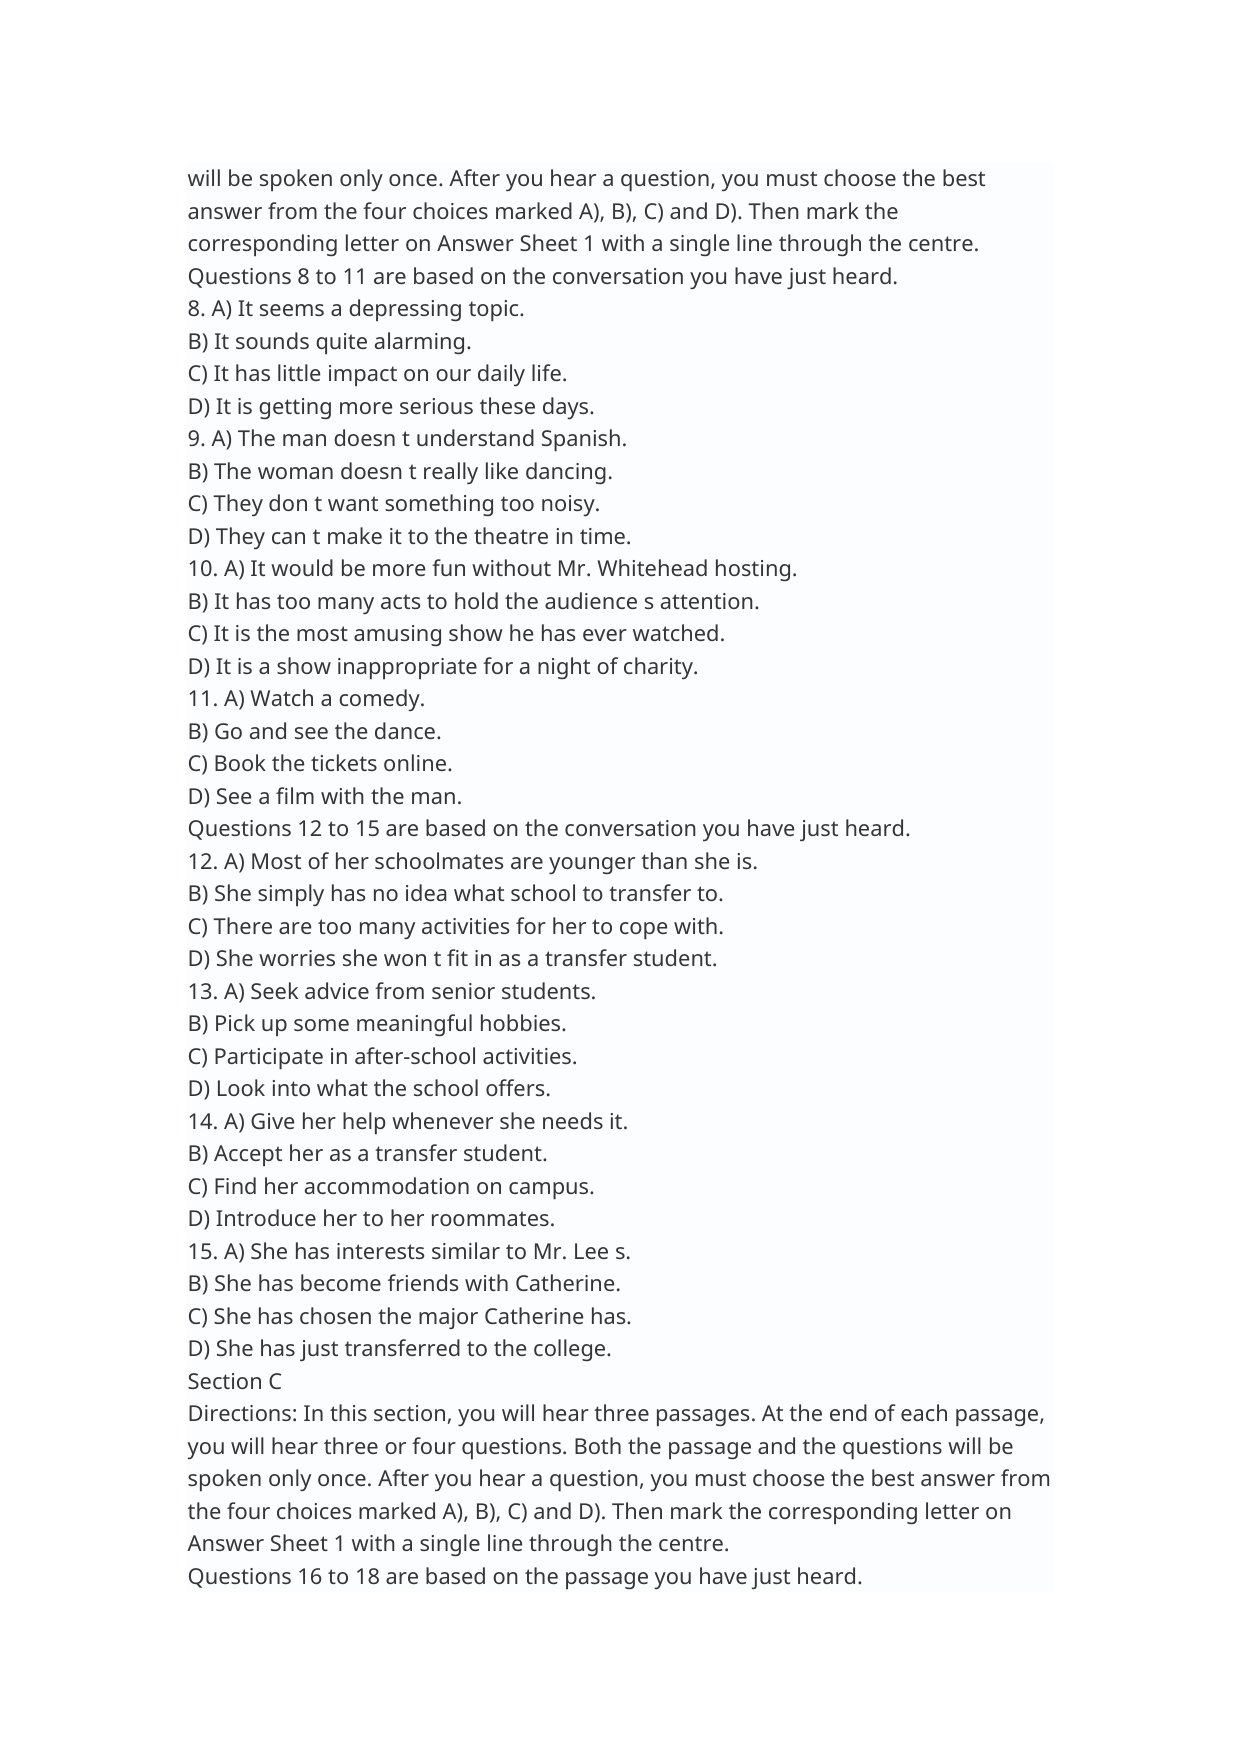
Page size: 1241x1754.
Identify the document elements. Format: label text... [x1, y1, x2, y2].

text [187, 162, 1053, 259]
text Questions 8 to 11 are based on the conversation you have just heard. [187, 259, 1053, 292]
text Questions 16 to 18 are based on the passage you have just heard. [187, 1559, 1053, 1592]
text Questions 12 to 15 are based on the conversation you have just heard. [187, 812, 1053, 844]
text 12. A) Most of her schoolmates are younger than she is. B) She simply has no idea what school to transfer to. C) There are too many activities for her to cope with. D) She worries she won t fit in as a transfer student. 13. A) Seek advice from senior students. B) Pick up some meaningful hobbies. C) Participate in after-school activities. D) Look into what the school offers. 14. A) Give her help whenever she needs it. B) Accept her as a transfer student. C) Find her accommodation on campus. D) Introduce her to her roommates. 15. A) She has interests similar to Mr. Lee s. B) She has become friends with Catherine. C) She has chosen the major Catherine has. D) She has just transferred to the college. [187, 844, 1053, 1364]
text Directions: In this section, you will hear three passages. At the end of each passage, you will hear three or four questions. Both the passage and the questions will be spoken only once. After you hear a question, you must choose the best answer from the four choices marked A), B), C) and D). Then mark the corresponding letter on Answer Sheet 1 with a single line through the centre. [187, 1397, 1053, 1559]
text Section C [187, 1364, 1053, 1397]
text 8. A) It seems a depressing topic. B) It sounds quite alarming. C) It has little impact on our daily life. D) It is getting more serious these days. 9. A) The man doesn t understand Spanish. B) The woman doesn t really like dancing. C) They don t want something too noisy. D) They can t make it to the theatre in time. 10. A) It would be more fun without Mr. Whitehead hosting. B) It has too many acts to hold the audience s attention. C) It is the most amusing show he has ever watched. D) It is a show inappropriate for a night of charity. 11. A) Watch a comedy. B) Go and see the dance. C) Book the tickets online. D) See a film with the man. [187, 292, 1053, 812]
